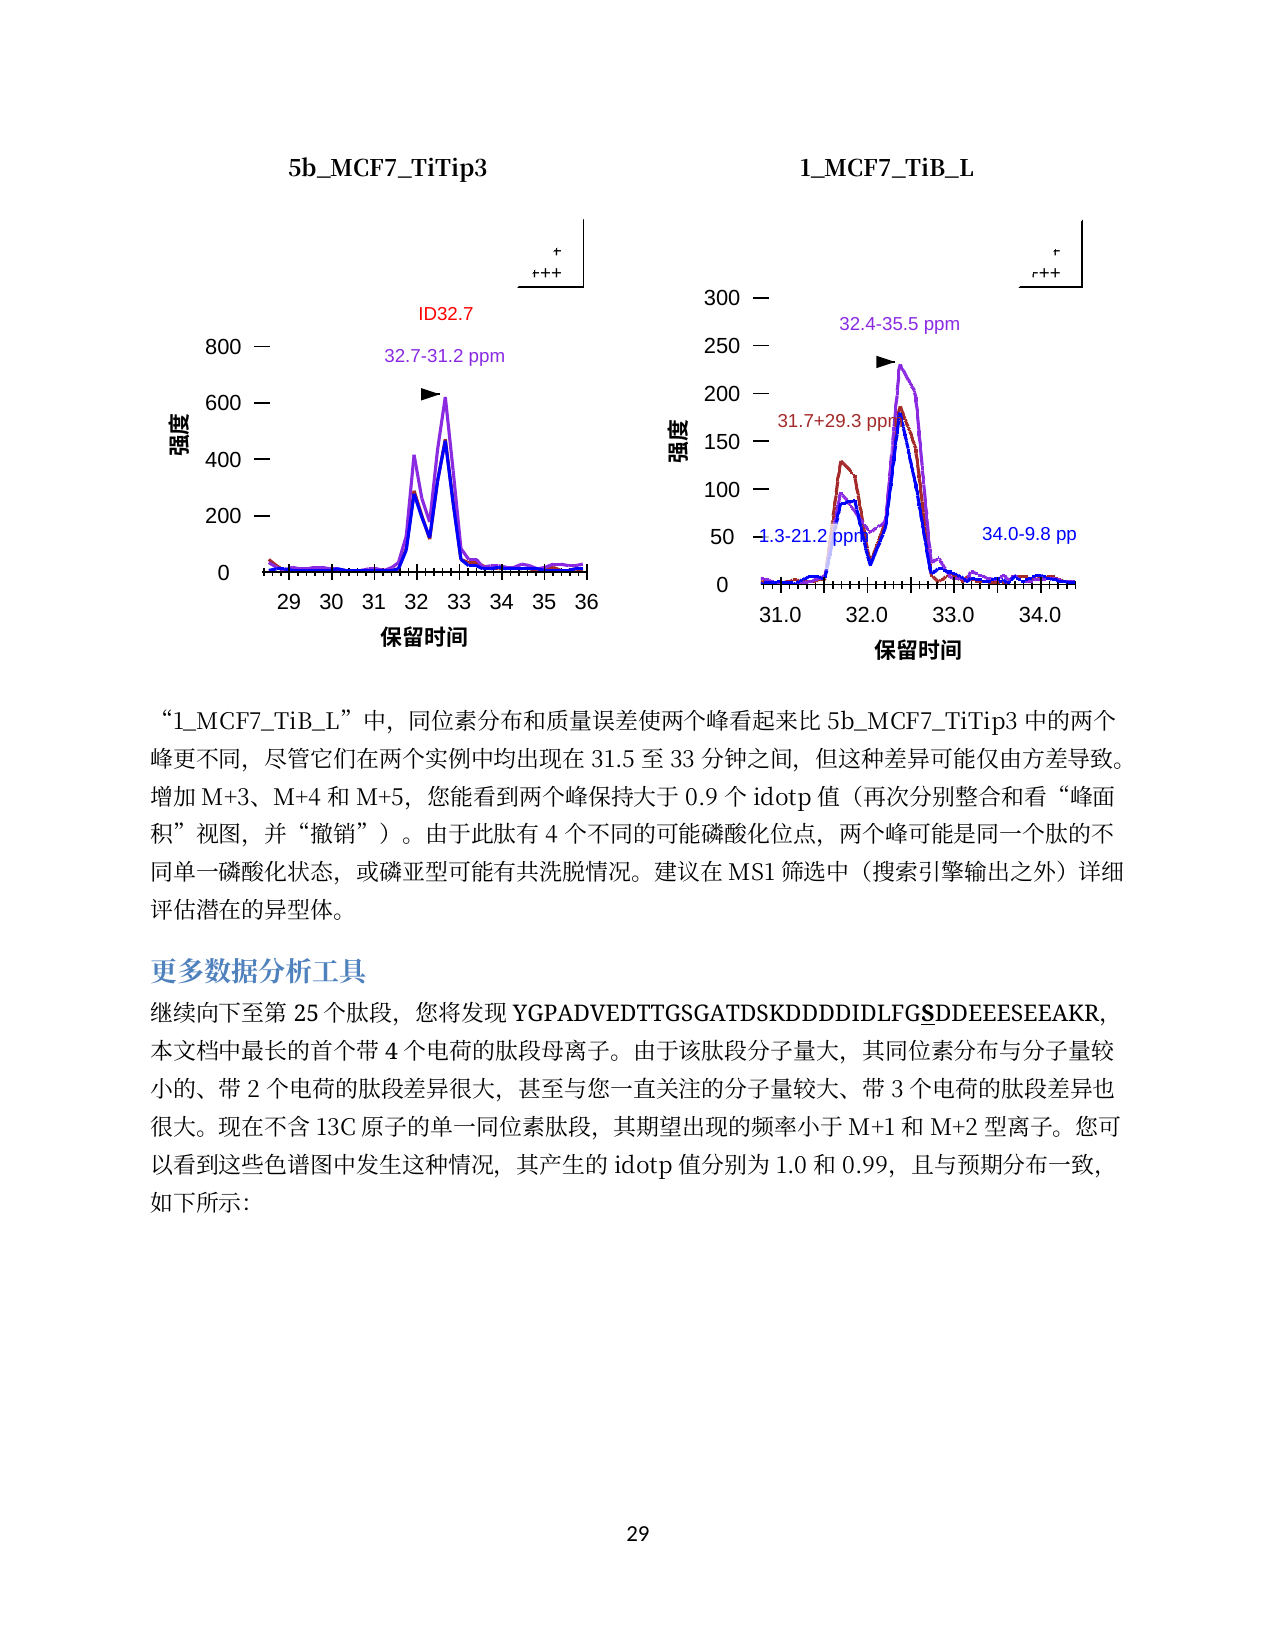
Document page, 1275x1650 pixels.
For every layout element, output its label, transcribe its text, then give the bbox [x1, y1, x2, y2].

text 继续向下至第 25个肽段，您将发现 YGPADVEDTTGSGATDSKDDDDIDLFGSDDEEESEEAKR，本文档中最长的首个带 4 个电荷的肽段母离子。由于该肽段分子量大，其同位素分布与分子量较小的、带 2 个电荷的肽段差异很大，甚至与您一直关注的分子量较大、带 3 个电荷的肽段差异也很大。现在不含 13C 原子的单一同位素肽段，其期望出现的频率小于 M+1 和 M+2 型离子。您可以看到这些色谱图中发生这种情况，其产生的 idotp 值分别为 1.0 和 0.99，且与预期分布一致，如下所示： [150, 995, 1125, 1218]
table_header 5b_MCF7_TiTip3 [139, 150, 637, 703]
subtitle 更多数据分析工具 [150, 951, 1125, 989]
text “1_MCF7_TiB_L”中，同位素分布和质量误差使两个峰看起来比 5b_MCF7_TiTip3 中的两个峰更不同，尽管它们在两个实例中均出现在 31.5 至 33 分钟之间，但这种差异可能仅由方差导致。增加 M+3、M+4 和 M+5，您能看到两个峰保持大于 0.9 个 idotp 值（再次分别整合和看“峰面积”视图，并“撤销”）。由于此肽有 4 个不同的可能磷酸化位点，两个峰可能是同一个肽的不同单一磷酸化状态，或磷亚型可能有共洗脱情况。建议在 MS1 筛选中（搜索引擎输出之外）详细评估潜在的异型体。 [150, 703, 1125, 925]
table_header 1_MCF7_TiB_L [638, 150, 1136, 703]
